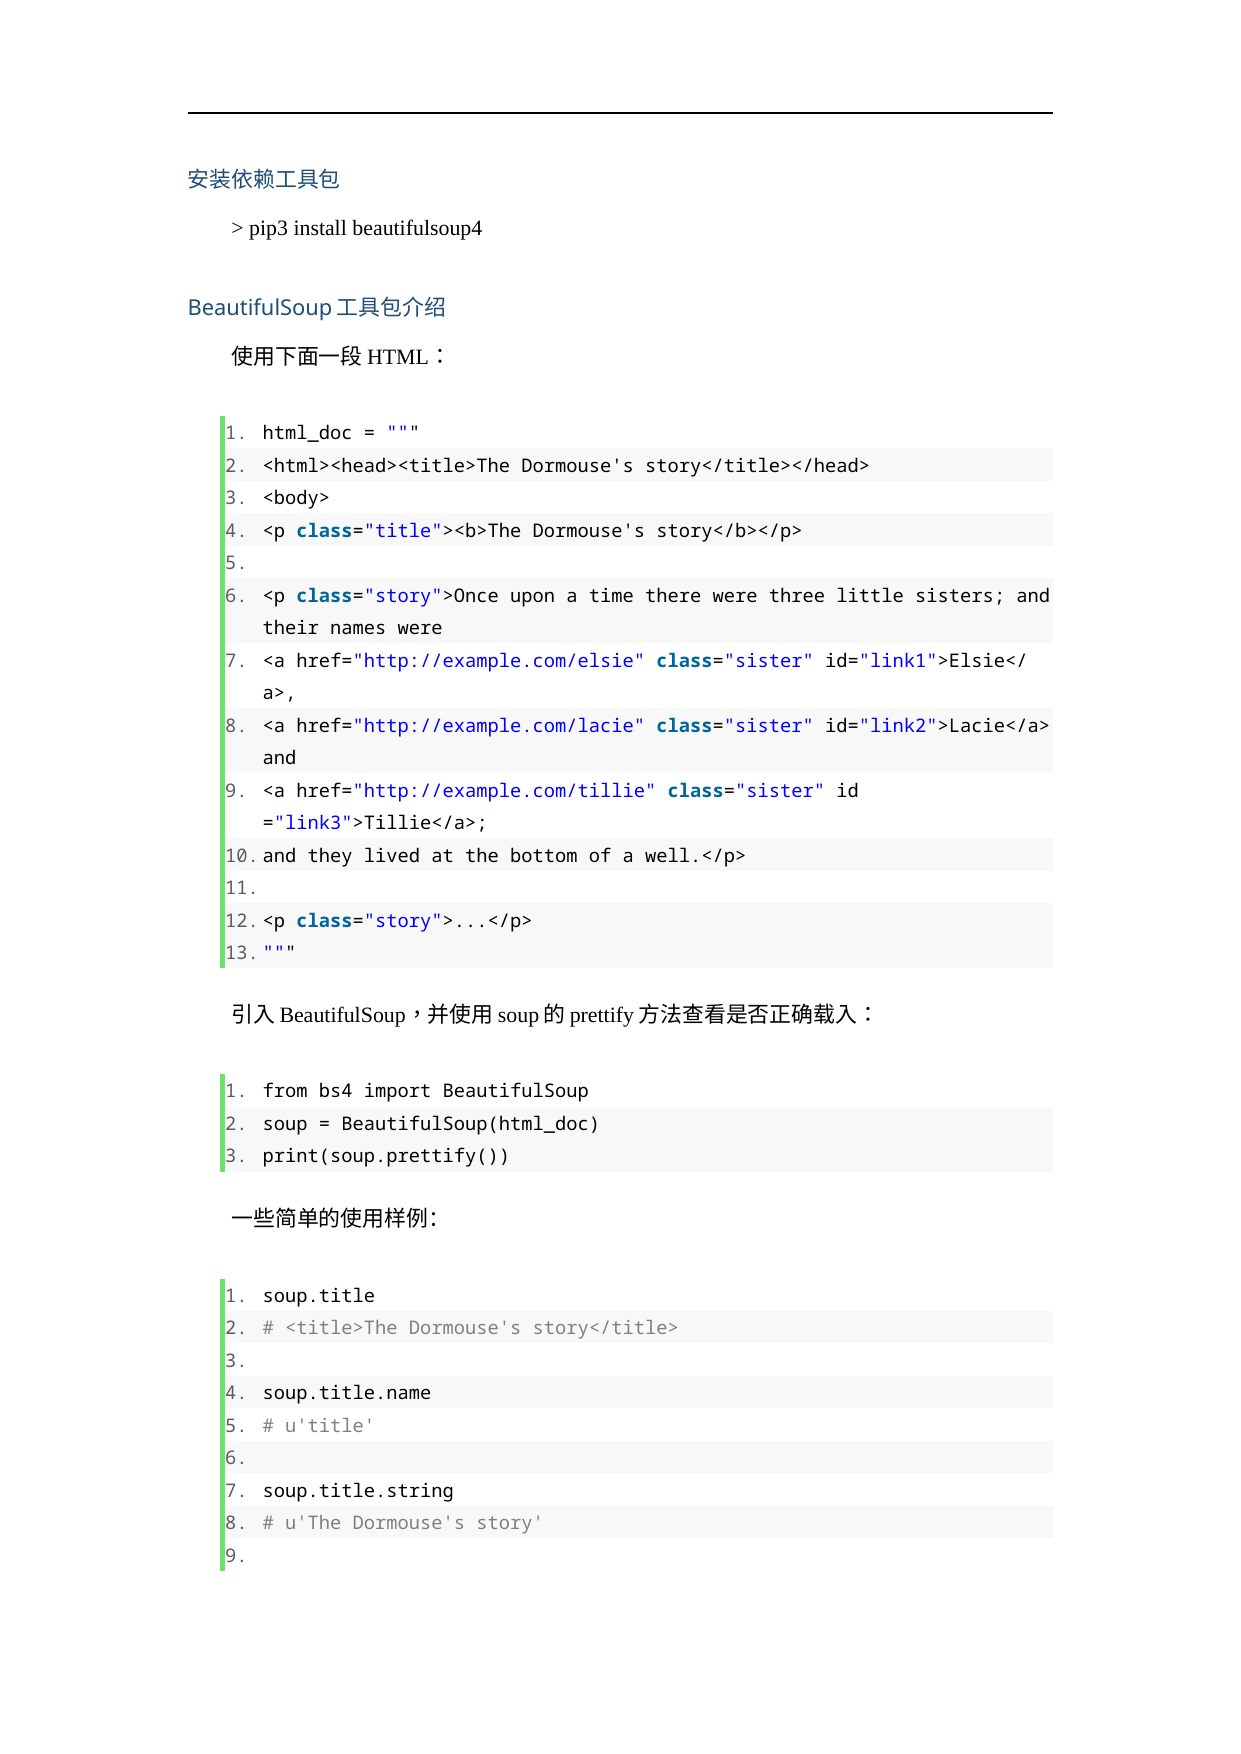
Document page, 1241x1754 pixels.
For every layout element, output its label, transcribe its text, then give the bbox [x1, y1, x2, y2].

list soup.title.name [225, 1376, 1053, 1408]
list and they lived at the bottom of a well.</p> [225, 838, 1053, 871]
list html_doc = """ [225, 416, 1053, 448]
list soup.title.string [225, 1473, 1053, 1506]
list soup = BeautifulSoup(html_doc) [225, 1107, 1053, 1139]
list # <title>The Dormouse's story</title> [225, 1311, 1053, 1343]
text 一些简单的使用样例： [187, 1201, 1053, 1233]
text > pip3 install beautifulsoup4 [187, 212, 1053, 244]
text 使用下面一段HTML： [187, 339, 1053, 372]
list <a href="http://example.com/tillie" class="sister" id="link3">Tillie</a>; [225, 773, 1053, 838]
list from bs4 import BeautifulSoup [225, 1074, 1053, 1107]
list soup.title [220, 1278, 1053, 1311]
list # u'The Dormouse's story' [225, 1506, 1053, 1538]
list <a href="http://example.com/elsie" class="sister" id="link1">Elsie</a>, [225, 643, 1053, 708]
text 引入BeautifulSoup，并使用soup的prettify方法查看是否正确载入： [187, 998, 1053, 1030]
list # u'title' [225, 1408, 1053, 1441]
list <p class="title"><b>The Dormouse's story</b></p> [225, 513, 1053, 546]
list print(soup.prettify()) [225, 1139, 1053, 1172]
text 安装依赖工具包 [187, 162, 1053, 194]
text BeautifulSoup工具包介绍 [187, 290, 1053, 323]
list <html><head><title>The Dormouse's story</title></head> [225, 448, 1053, 481]
list """ [225, 936, 1053, 968]
list <p class="story">...</p> [225, 903, 1053, 936]
list <body> [225, 481, 1053, 513]
list <p class="story">Once upon a time there were three little sisters; and their names were [225, 578, 1053, 643]
list <a href="http://example.com/lacie" class="sister" id="link2">Lacie</a> and [225, 708, 1053, 773]
